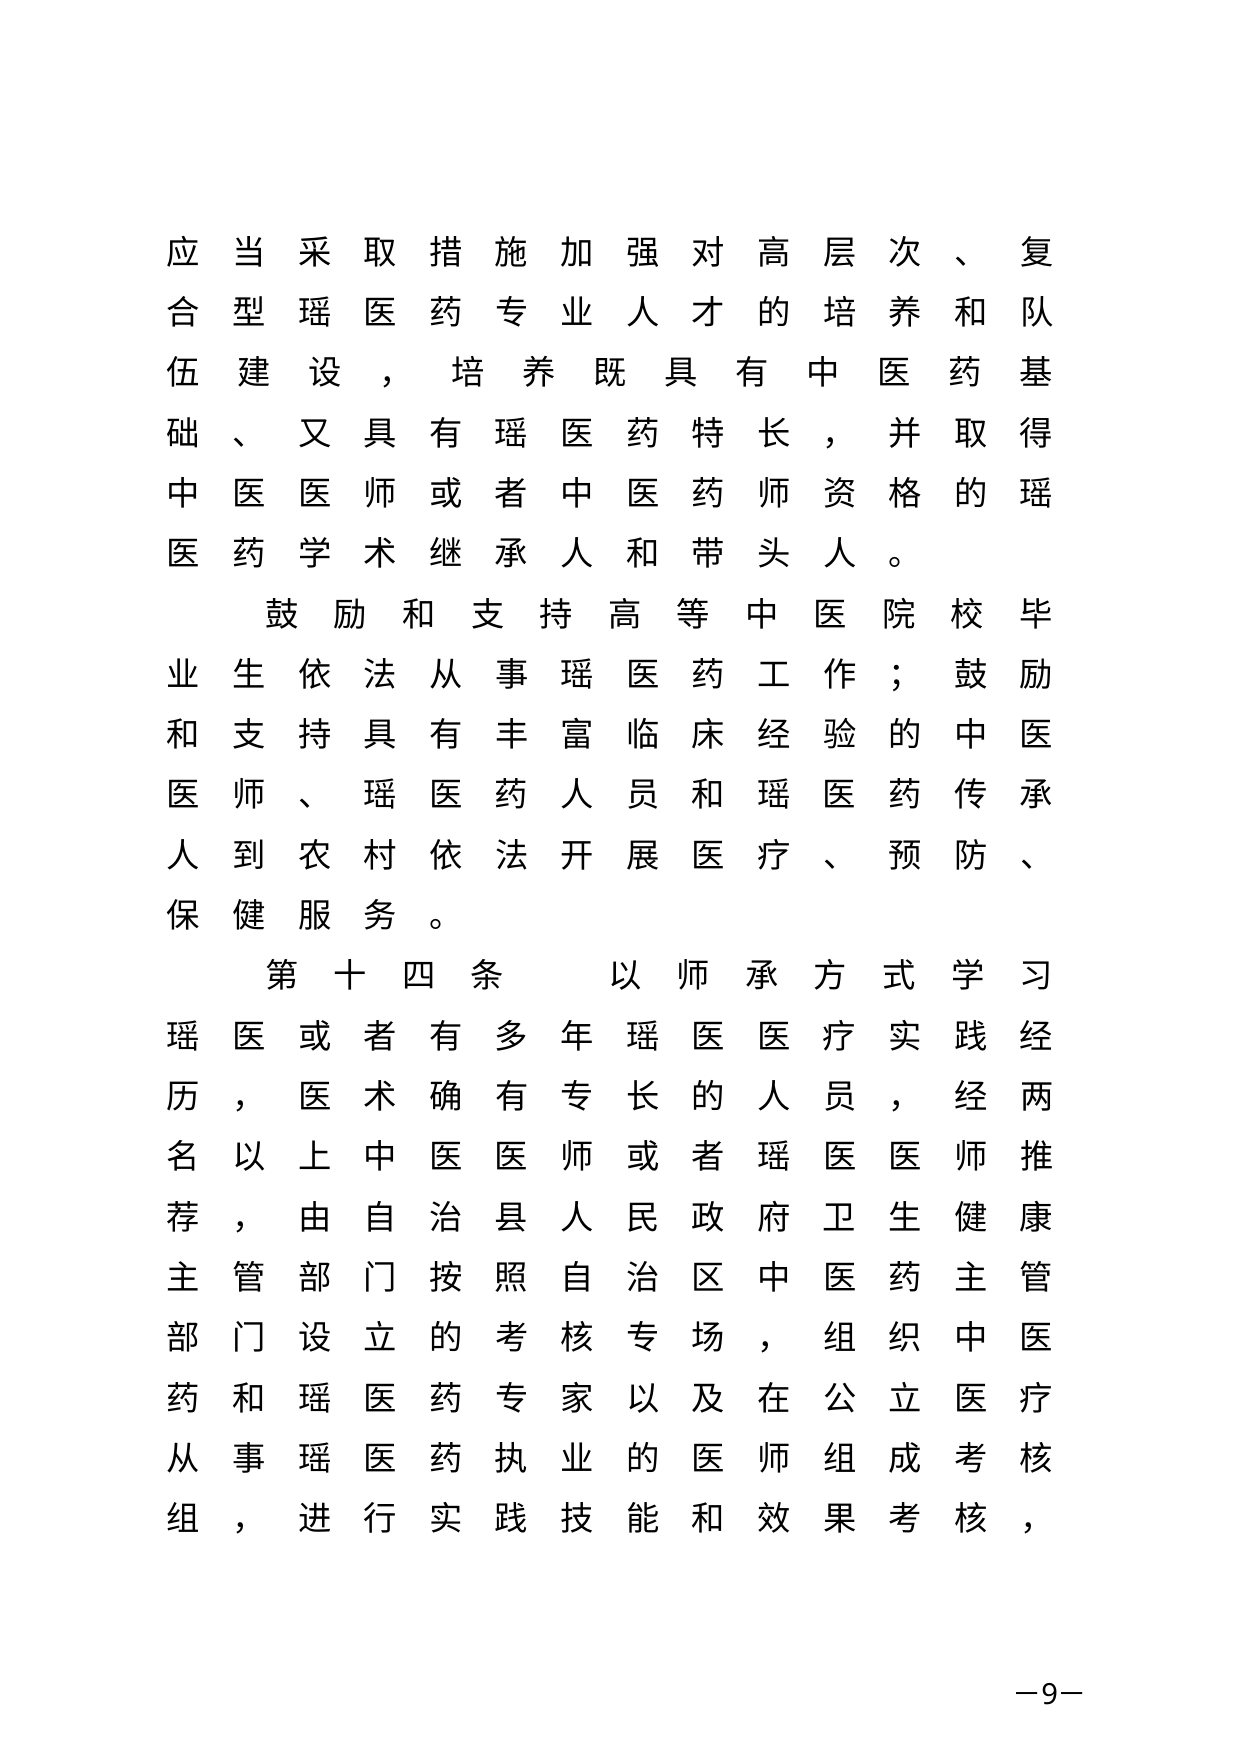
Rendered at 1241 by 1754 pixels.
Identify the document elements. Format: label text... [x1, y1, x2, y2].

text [167, 219, 1085, 581]
text 鼓励和支持高等中医院校毕业生依法从事瑶医药工作；鼓励和支持具有丰富临床经验的中医医师、瑶医药人员和瑶医药传承人到农村依法开展医疗、预防、保健服务。 [167, 581, 1085, 943]
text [167, 943, 1085, 1546]
